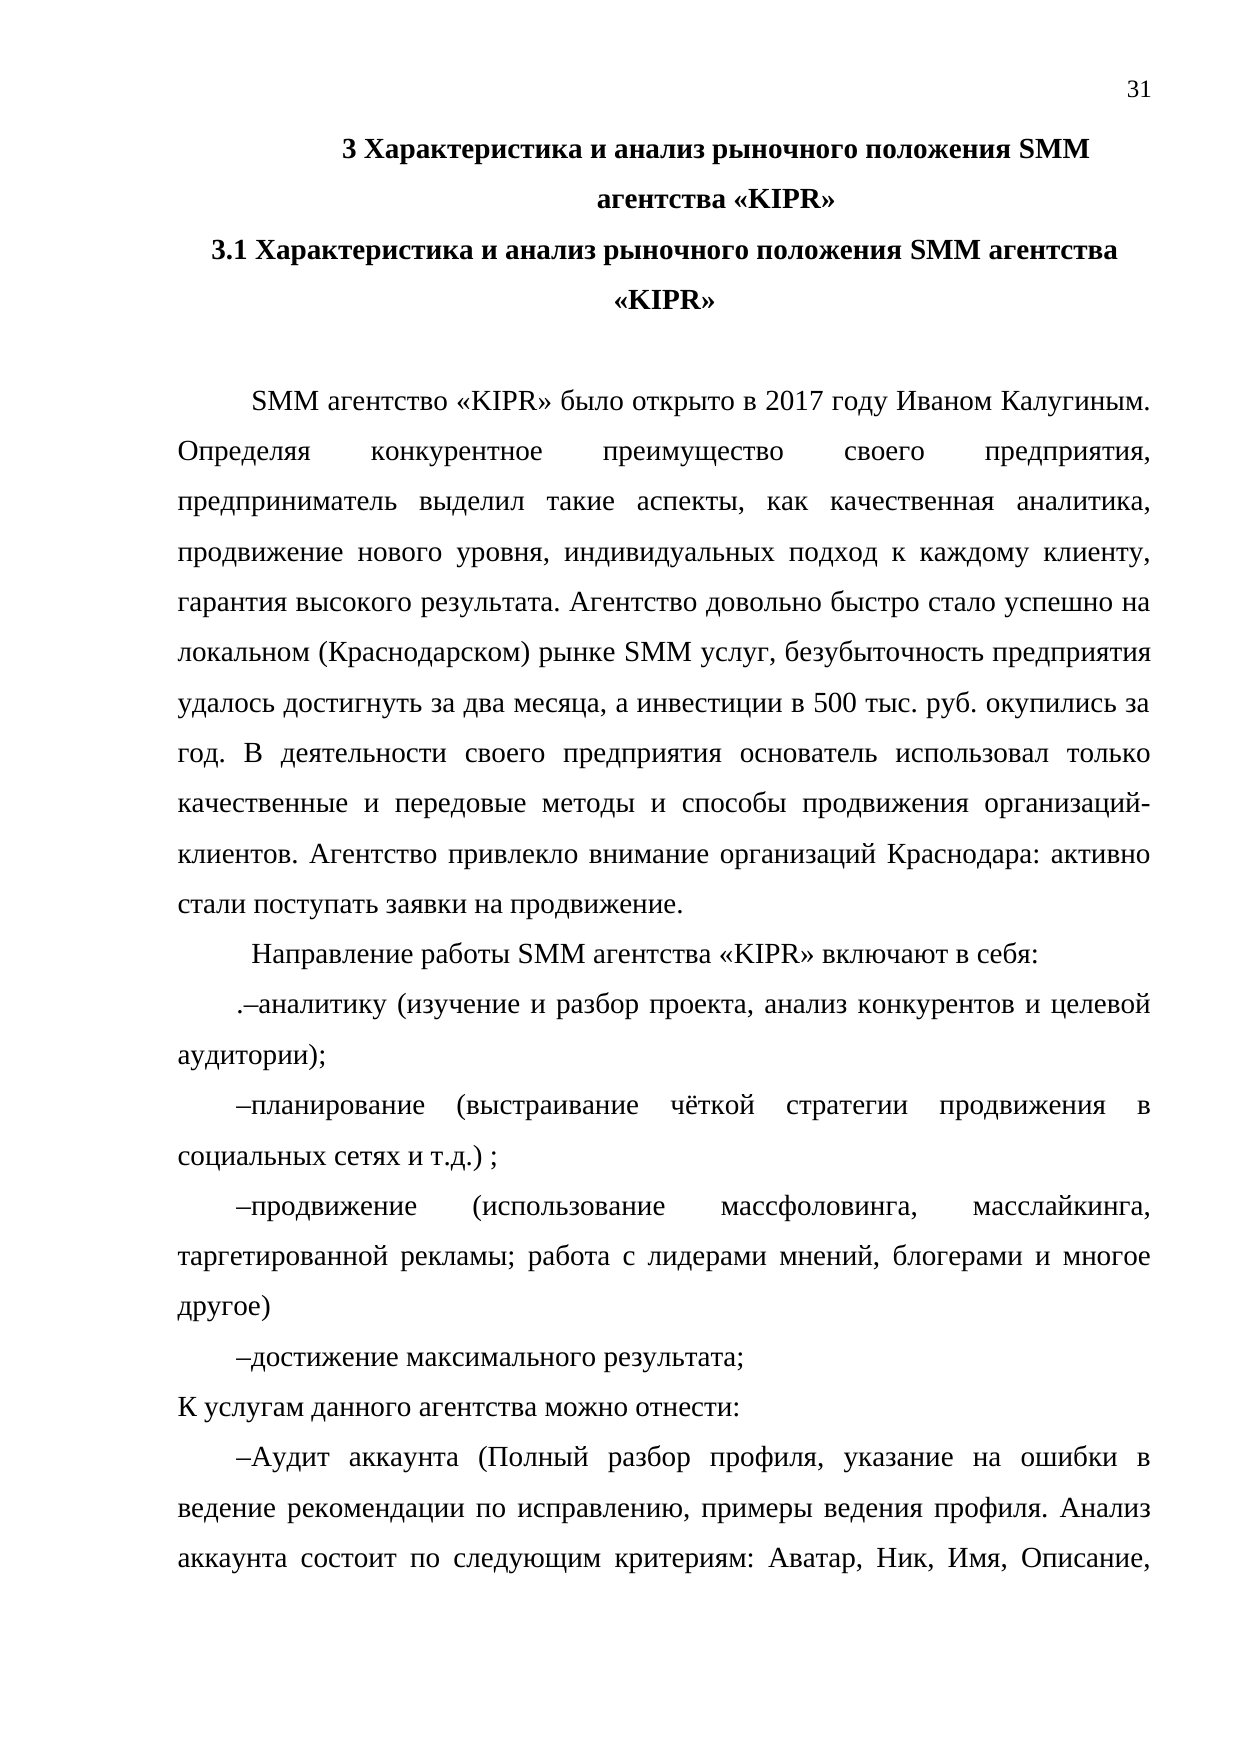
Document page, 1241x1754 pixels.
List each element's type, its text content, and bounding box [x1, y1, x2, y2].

text Направление работы SMM агентства «KIPR» включают в себя: [177, 936, 1152, 970]
text 3.1 Характеристика и анализ рыночного положения SMM агентства «KIPR» [177, 232, 1152, 316]
text 3 Характеристика и анализ рыночного положения SMM агентства «KIPR» [280, 131, 1152, 215]
text .–аналитику (изучение и разбор проекта, анализ конкурентов и целевой аудитории); [177, 987, 1152, 1071]
text SMM агентство «KIPR» было открыто в 2017 году Иваном Калугиным. Определяя конкурентное преимущество своего предприятия, предприниматель выделил такие аспекты, как качественная аналитика, продвижение нового уровня, индивидуальных подход к каждому клиенту, гарантия высокого результата. Агентство довольно быстро стало успешно на локальном (Краснодарском) рынке SMM услуг, безубыточность предприятия удалось достигнуть за два месяца, а инвестиции в 500 тыс. руб. окупились за год. В деятельности своего предприятия основатель использовал только качественные и передовые методы и способы продвижения организаций-клиентов. Агентство привлекло внимание организаций Краснодара: активно стали поступать заявки на продвижение. [177, 383, 1152, 919]
text –достижение максимального результата; [177, 1339, 1152, 1372]
text К услугам данного агентства можно отнести: [177, 1389, 1152, 1423]
text –планирование (выстраивание чёткой стратегии продвижения в социальных сетях и т.д.) ; [177, 1087, 1152, 1171]
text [177, 1439, 1152, 1574]
text –продвижение (использование массфоловинга, масслайкинга, таргетированной рекламы; работа с лидерами мнений, блогерами и многое другое) [177, 1188, 1152, 1322]
